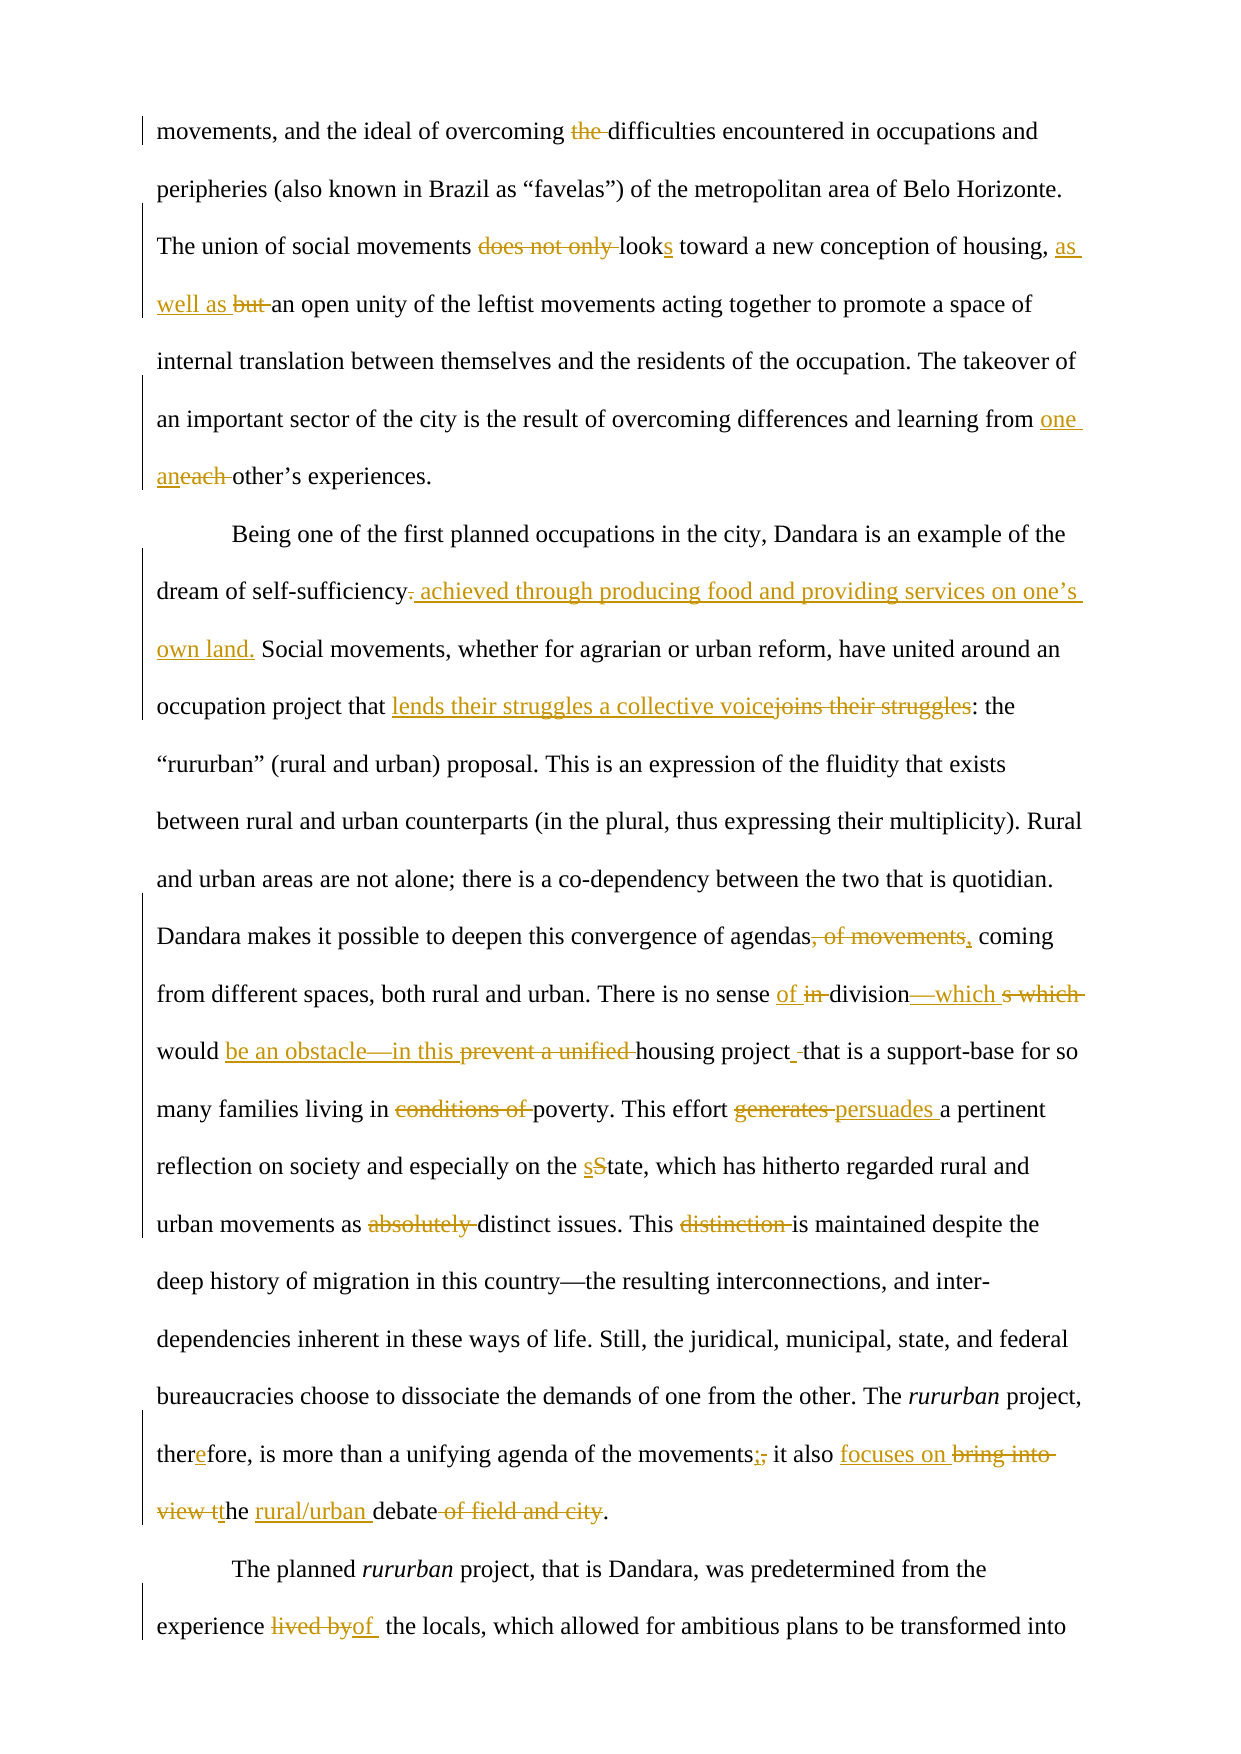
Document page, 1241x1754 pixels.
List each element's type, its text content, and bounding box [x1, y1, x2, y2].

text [156, 116, 1093, 490]
text Being one of the first planned occupations in the city, Dandara is an example of the dream of self-sufficiency Social movements, whether for agrarian or urban reform, have united around an occupation project that : the “rururban” (rural and urban) proposal. This is an expression of the fluidity that exists between rural and urban counterparts (in the plural, thus expressing their multiplicity). Rural and urban areas are not alone; there is a co-dependency between the two that is quotidian. Dandara makes it possible to deepen this convergence of agendas coming from different spaces, both rural and urban. There is no sense divisionwould housing projectthat is a support-base for so many families living in poverty. This effort a pertinent reflection on society and especially on the tate, which has hitherto regarded rural and urban movements as distinct issues. This is maintained despite the deep history of migration in this country—the resulting interconnections, and inter-dependencies inherent in these ways of life. Still, the juridical, municipal, state, and federal bureaucracies choose to dissociate the demands of one from the other. The rururban project, therfore, is more than a unifying agenda of the movements it also he debate. [156, 519, 1093, 1525]
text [156, 1554, 1093, 1640]
